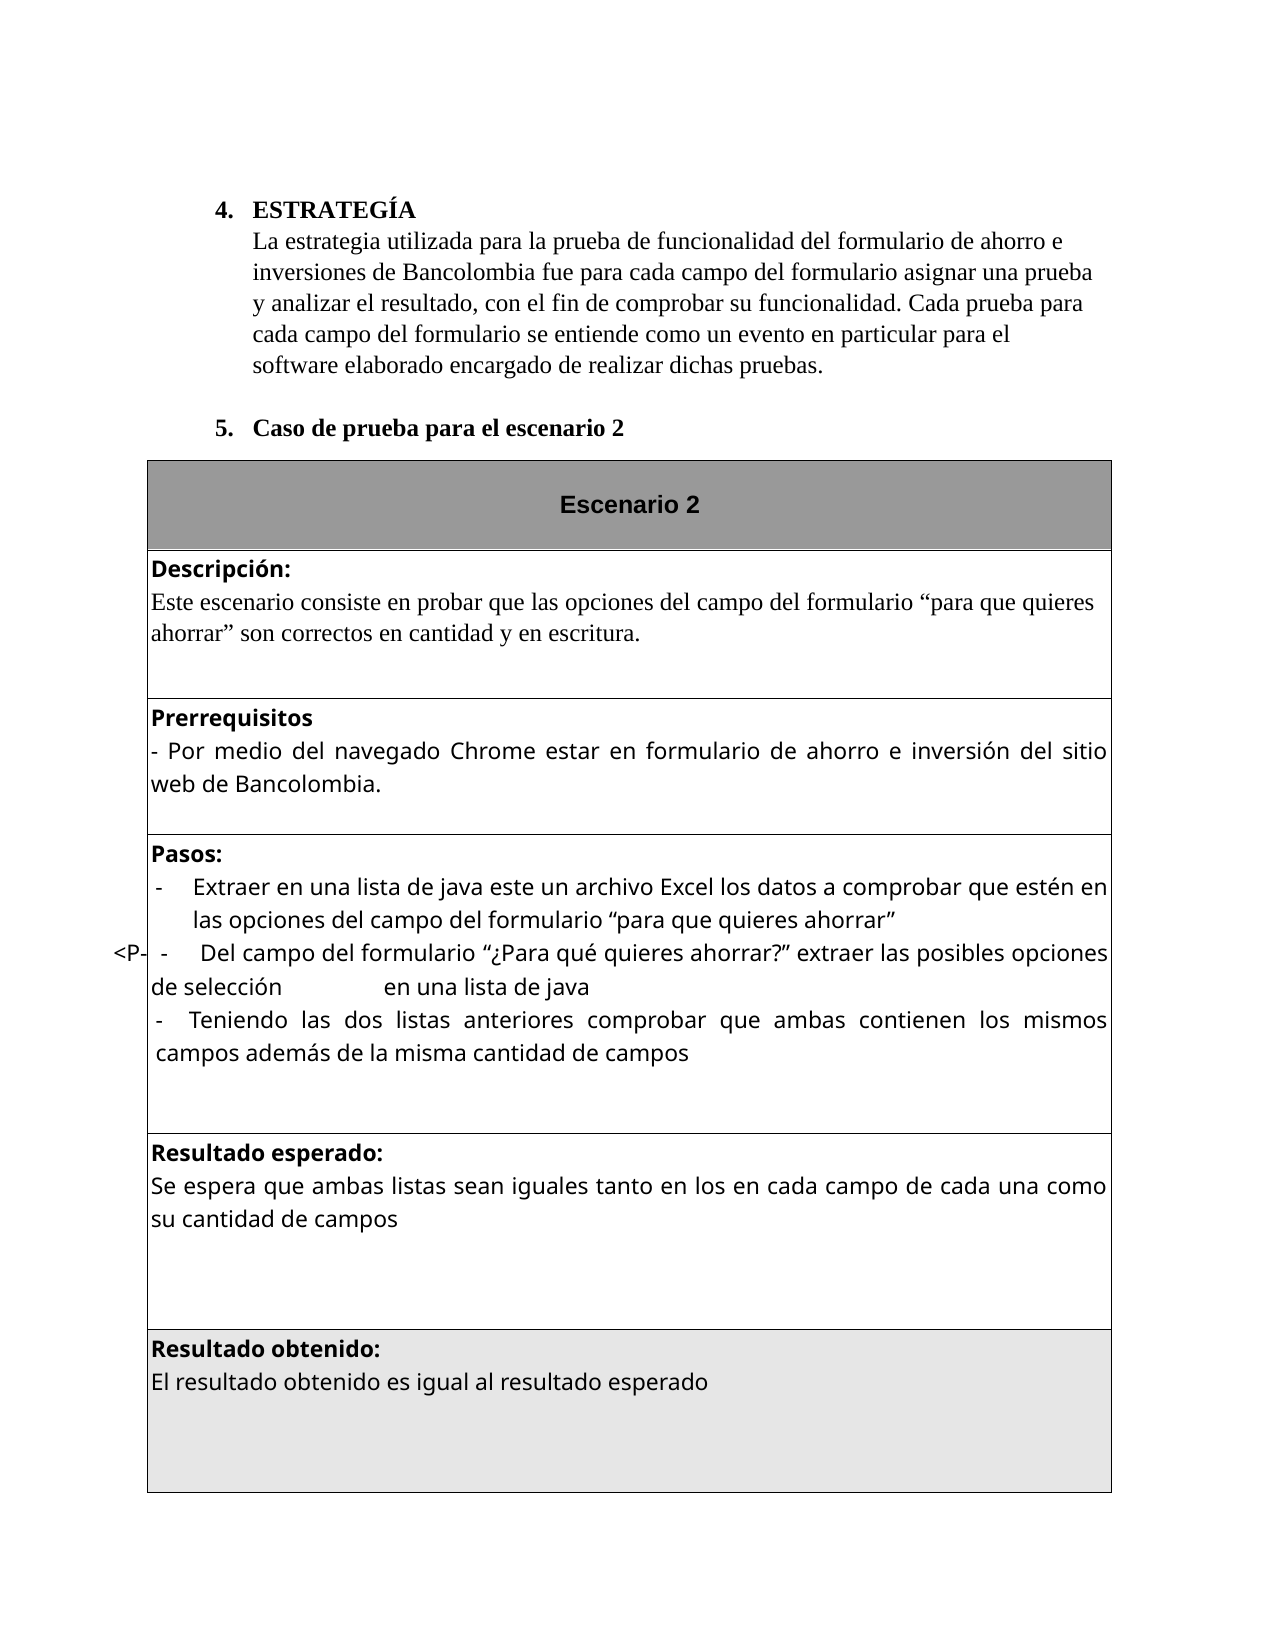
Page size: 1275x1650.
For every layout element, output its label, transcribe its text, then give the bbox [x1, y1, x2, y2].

table_header Escenario 2 [148, 461, 1111, 549]
table_cell Descripción: Este escenario consiste en probar que las opciones del campo del formulario “para que quieres ahorrar” son correctos en cantidad y en escritura. [148, 551, 1111, 698]
list ESTRATEGÍA [215, 195, 1098, 224]
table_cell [148, 1330, 1111, 1492]
table_cell Resultado esperado: Se espera que ambas listas sean iguales tanto en los en cada campo de cada una como su cantidad de campos [148, 1134, 1111, 1329]
table_cell Pasos: Extraer en una lista de java este un archivo Excel los datos a comprobar que estén en las opciones del campo del formulario “para que quieres ahorrar” <P- - Del campo del formulario “¿Para qué quieres ahorrar?” extraer las posibles opciones de selección en una lista de java - Teniendo las dos listas anteriores comprobar que ambas contienen los mismos campos además de la misma cantidad de campos [148, 835, 1111, 1133]
list La estrategia utilizada para la prueba de funcionalidad del formulario de ahorro e inversiones de Bancolombia fue para cada campo del formulario asignar una prueba y analizar el resultado, con el fin de comprobar su funcionalidad. Cada prueba para cada campo del formulario se entiende como un evento en particular para el software elaborado encargado de realizar dichas pruebas. [252, 226, 1098, 379]
table_cell Prerrequisitos - Por medio del navegado Chrome estar en formulario de ahorro e inversión del sitio web de Bancolombia. [148, 699, 1111, 834]
list Caso de prueba para el escenario 2 [215, 413, 1098, 441]
